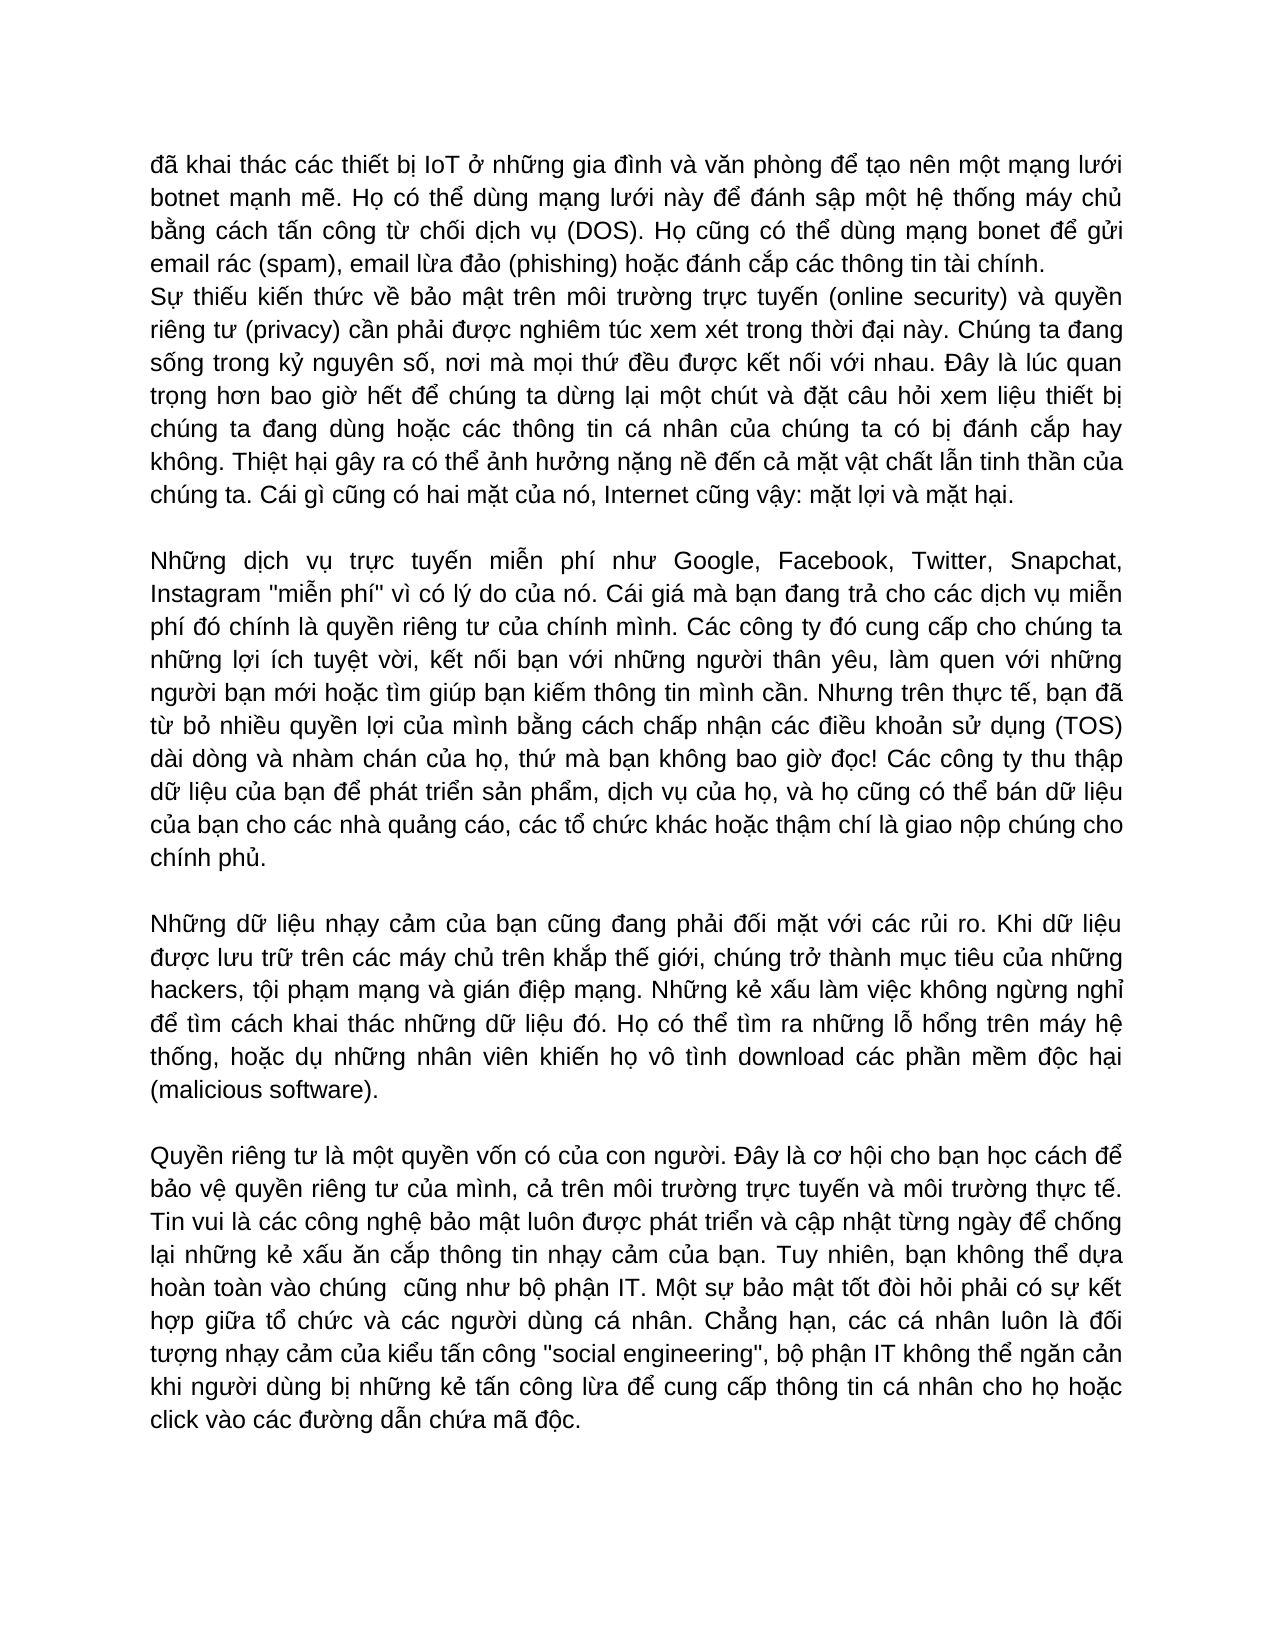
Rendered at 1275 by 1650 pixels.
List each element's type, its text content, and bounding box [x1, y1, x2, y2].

text Những dữ liệu nhạy cảm của bạn cũng đang phải đối mặt với các rủi ro. Khi dữ liệu được lưu trữ trên các máy chủ trên khắp thế giới, chúng trở thành mục tiêu của những hackers, tội phạm mạng và gián điệp mạng. Những kẻ xấu làm việc không ngừng nghỉ để tìm cách khai thác những dữ liệu đó. Họ có thể tìm ra những lỗ hổng trên máy hệ thống, hoặc dụ những nhân viên khiến họ vô tình download các phần mềm độc hại (malicious software). [150, 909, 1125, 1103]
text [150, 150, 1125, 278]
text Quyền riêng tư là một quyền vốn có của con người. Đây là cơ hội cho bạn học cách để bảo vệ quyền riêng tư của mình, cả trên môi trường trực tuyến và môi trường thực tế. Tin vui là các công nghệ bảo mật luôn được phát triển và cập nhật từng ngày để chống lại những kẻ xấu ăn cắp thông tin nhạy cảm của bạn. Tuy nhiên, bạn không thể dựa hoàn toàn vào chúng cũng như bộ phận IT. Một sự bảo mật tốt đòi hỏi phải có sự kết hợp giữa tổ chức và các người dùng cá nhân. Chẳng hạn, các cá nhân luôn là đối tượng nhạy cảm của kiểu tấn công "social engineering", bộ phận IT không thể ngăn cản khi người dùng bị những kẻ tấn công lừa để cung cấp thông tin cá nhân cho họ hoặc click vào các đường dẫn chứa mã độc. [150, 1141, 1125, 1433]
text Sự thiếu kiến thức về bảo mật trên môi trường trực tuyến (online security) và quyền riêng tư (privacy) cần phải được nghiêm túc xem xét trong thời đại này. Chúng ta đang sống trong kỷ nguyên số, nơi mà mọi thứ đều được kết nối với nhau. Đây là lúc quan trọng hơn bao giờ hết để chúng ta dừng lại một chút và đặt câu hỏi xem liệu thiết bị chúng ta đang dùng hoặc các thông tin cá nhân của chúng ta có bị đánh cắp hay không. Thiệt hại gây ra có thể ảnh hưởng nặng nề đến cả mặt vật chất lẫn tinh thần của chúng ta. Cái gì cũng có hai mặt của nó, Internet cũng vậy: mặt lợi và mặt hại. [150, 282, 1125, 509]
text Những dịch vụ trực tuyến miễn phí như Google, Facebook, Twitter, Snapchat, Instagram "miễn phí" vì có lý do của nó. Cái giá mà bạn đang trả cho các dịch vụ miễn phí đó chính là quyền riêng tư của chính mình. Các công ty đó cung cấp cho chúng ta những lợi ích tuyệt vời, kết nối bạn với những người thân yêu, làm quen với những người bạn mới hoặc tìm giúp bạn kiếm thông tin mình cần. Nhưng trên thực tế, bạn đã từ bỏ nhiều quyền lợi của mình bằng cách chấp nhận các điều khoản sử dụng (TOS) dài dòng và nhàm chán của họ, thứ mà bạn không bao giờ đọc! Các công ty thu thập dữ liệu của bạn để phát triển sản phẩm, dịch vụ của họ, và họ cũng có thể bán dữ liệu của bạn cho các nhà quảng cáo, các tổ chức khác hoặc thậm chí là giao nộp chúng cho chính phủ. [150, 546, 1125, 872]
